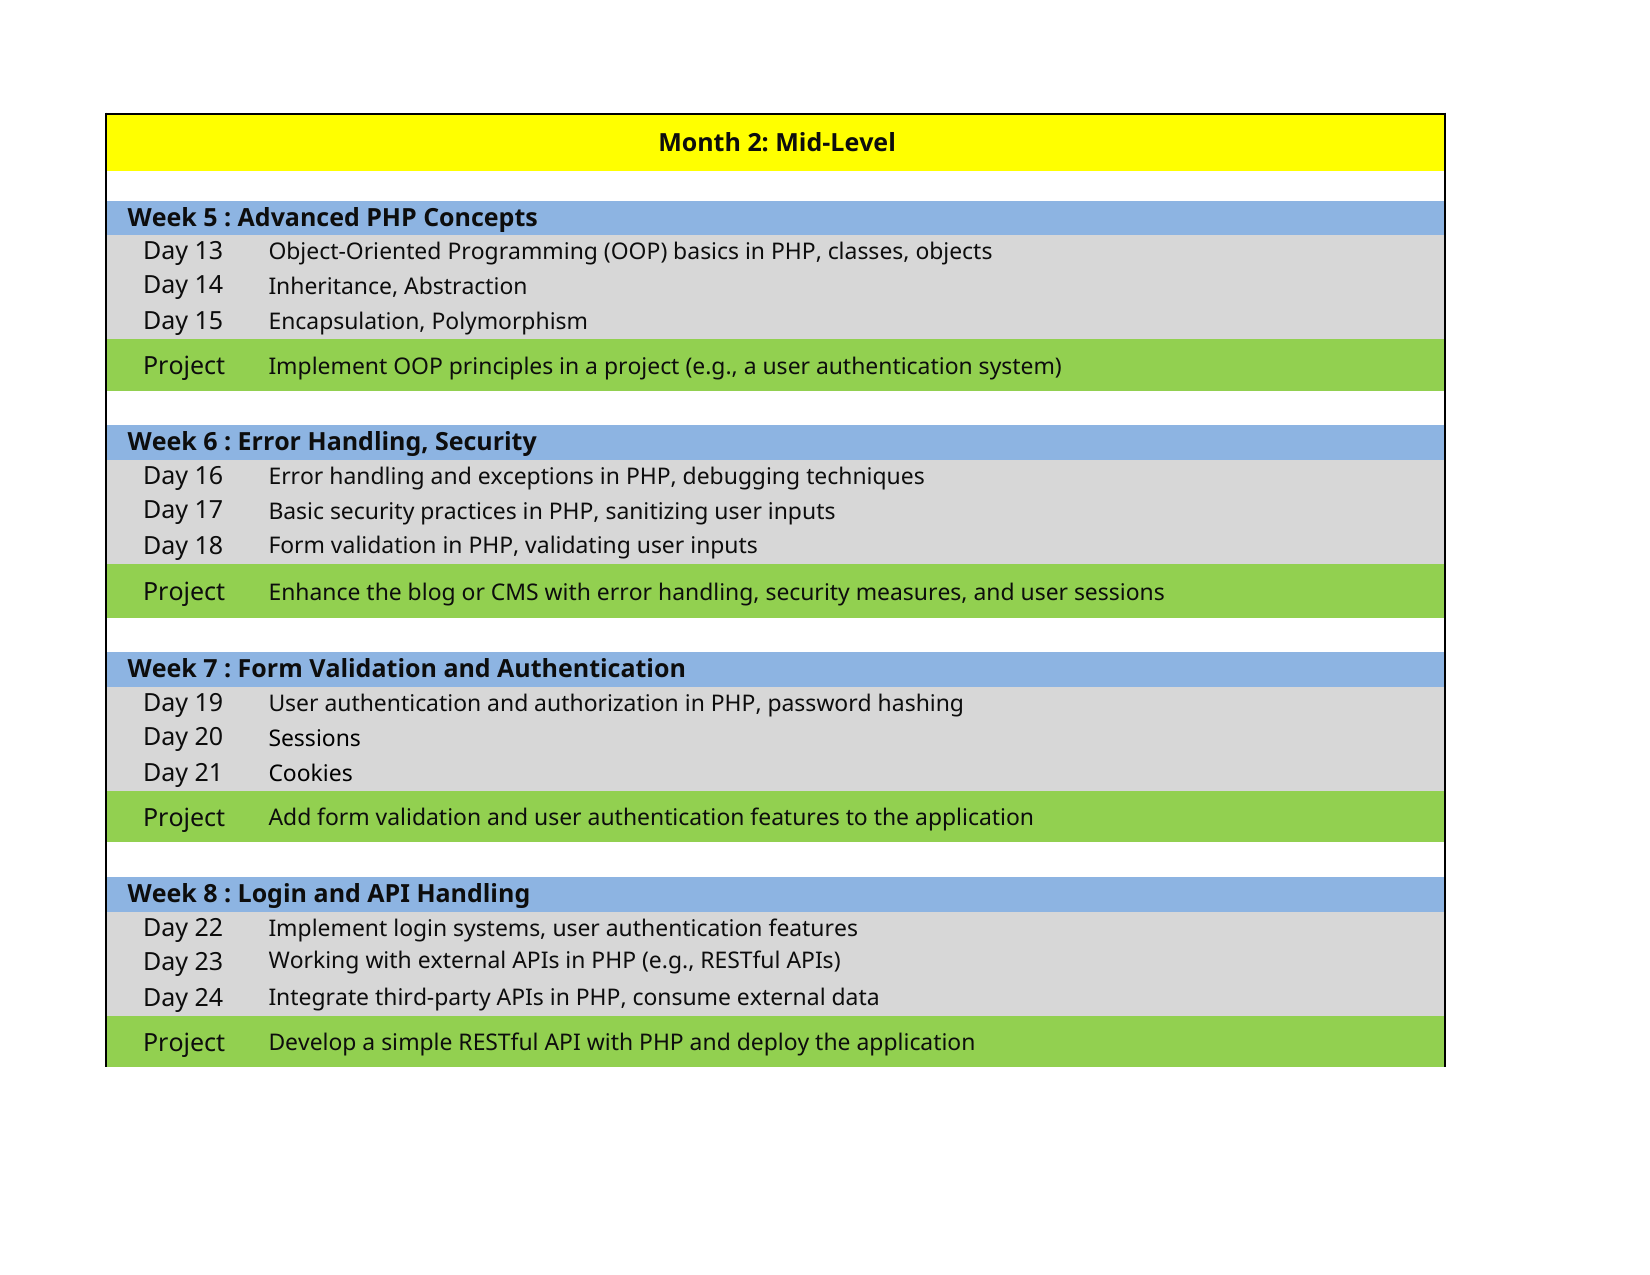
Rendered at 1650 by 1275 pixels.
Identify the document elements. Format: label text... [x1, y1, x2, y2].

table_cell Day 20 [107, 719, 242, 754]
table_cell Day 13 [107, 235, 242, 268]
table_cell Inheritance, Abstraction [242, 268, 1444, 302]
table_cell Form validation in PHP, validating user inputs [242, 527, 1444, 564]
table_cell Object-Oriented Programming (OOP) basics in PHP, classes, objects [242, 235, 1444, 268]
table_cell Error handling and exceptions in PHP, debugging techniques [242, 460, 1444, 493]
table_cell Day 23 [107, 944, 242, 979]
table_cell Cookies [242, 754, 1444, 791]
table_header Month 2: Mid-Level [107, 115, 1444, 171]
table_cell Day 24 [107, 979, 242, 1016]
table_cell Day 17 [107, 493, 242, 527]
table_cell Encapsulation, Polymorphism [242, 302, 1444, 339]
table_cell Week 6 : Error Handling, Security [107, 425, 1444, 460]
table_cell [107, 618, 1444, 652]
table_cell Day 22 [107, 912, 242, 944]
table_cell Sessions [242, 719, 1444, 754]
table_cell Basic security practices in PHP, sanitizing user inputs [242, 493, 1444, 527]
table_cell Day 21 [107, 754, 242, 791]
table_cell Enhance the blog or CMS with error handling, security measures, and user sessions [242, 564, 1444, 618]
table_cell Day 14 [107, 268, 242, 302]
table_cell Implement OOP principles in a project (e.g., a user authentication system) [242, 339, 1444, 391]
table_cell Integrate third-party APIs in PHP, consume external data [242, 979, 1444, 1016]
table_cell Add form validation and user authentication features to the application [242, 791, 1444, 842]
table_cell Week 5 : Advanced PHP Concepts [107, 201, 1444, 235]
table_cell Week 7 : Form Validation and Authentication [107, 652, 1444, 687]
table_cell Project [107, 339, 242, 391]
table_cell Week 8 : Login and API Handling [107, 877, 1444, 912]
table_cell Project [107, 1016, 242, 1067]
table_cell Day 16 [107, 460, 242, 493]
table_cell [107, 843, 1444, 877]
table_cell Day 19 [107, 687, 242, 719]
table_cell [107, 171, 1444, 201]
table_cell Working with external APIs in PHP (e.g., RESTful APIs) [242, 944, 1444, 979]
table_cell Project [107, 564, 242, 618]
table_cell Project [107, 791, 242, 842]
table_cell [107, 391, 1444, 425]
table_cell Day 18 [107, 527, 242, 564]
table_cell Implement login systems, user authentication features [242, 912, 1444, 944]
table_cell Day 15 [107, 302, 242, 339]
table_cell Develop a simple RESTful API with PHP and deploy the application [242, 1016, 1444, 1067]
table_cell User authentication and authorization in PHP, password hashing [242, 687, 1444, 719]
